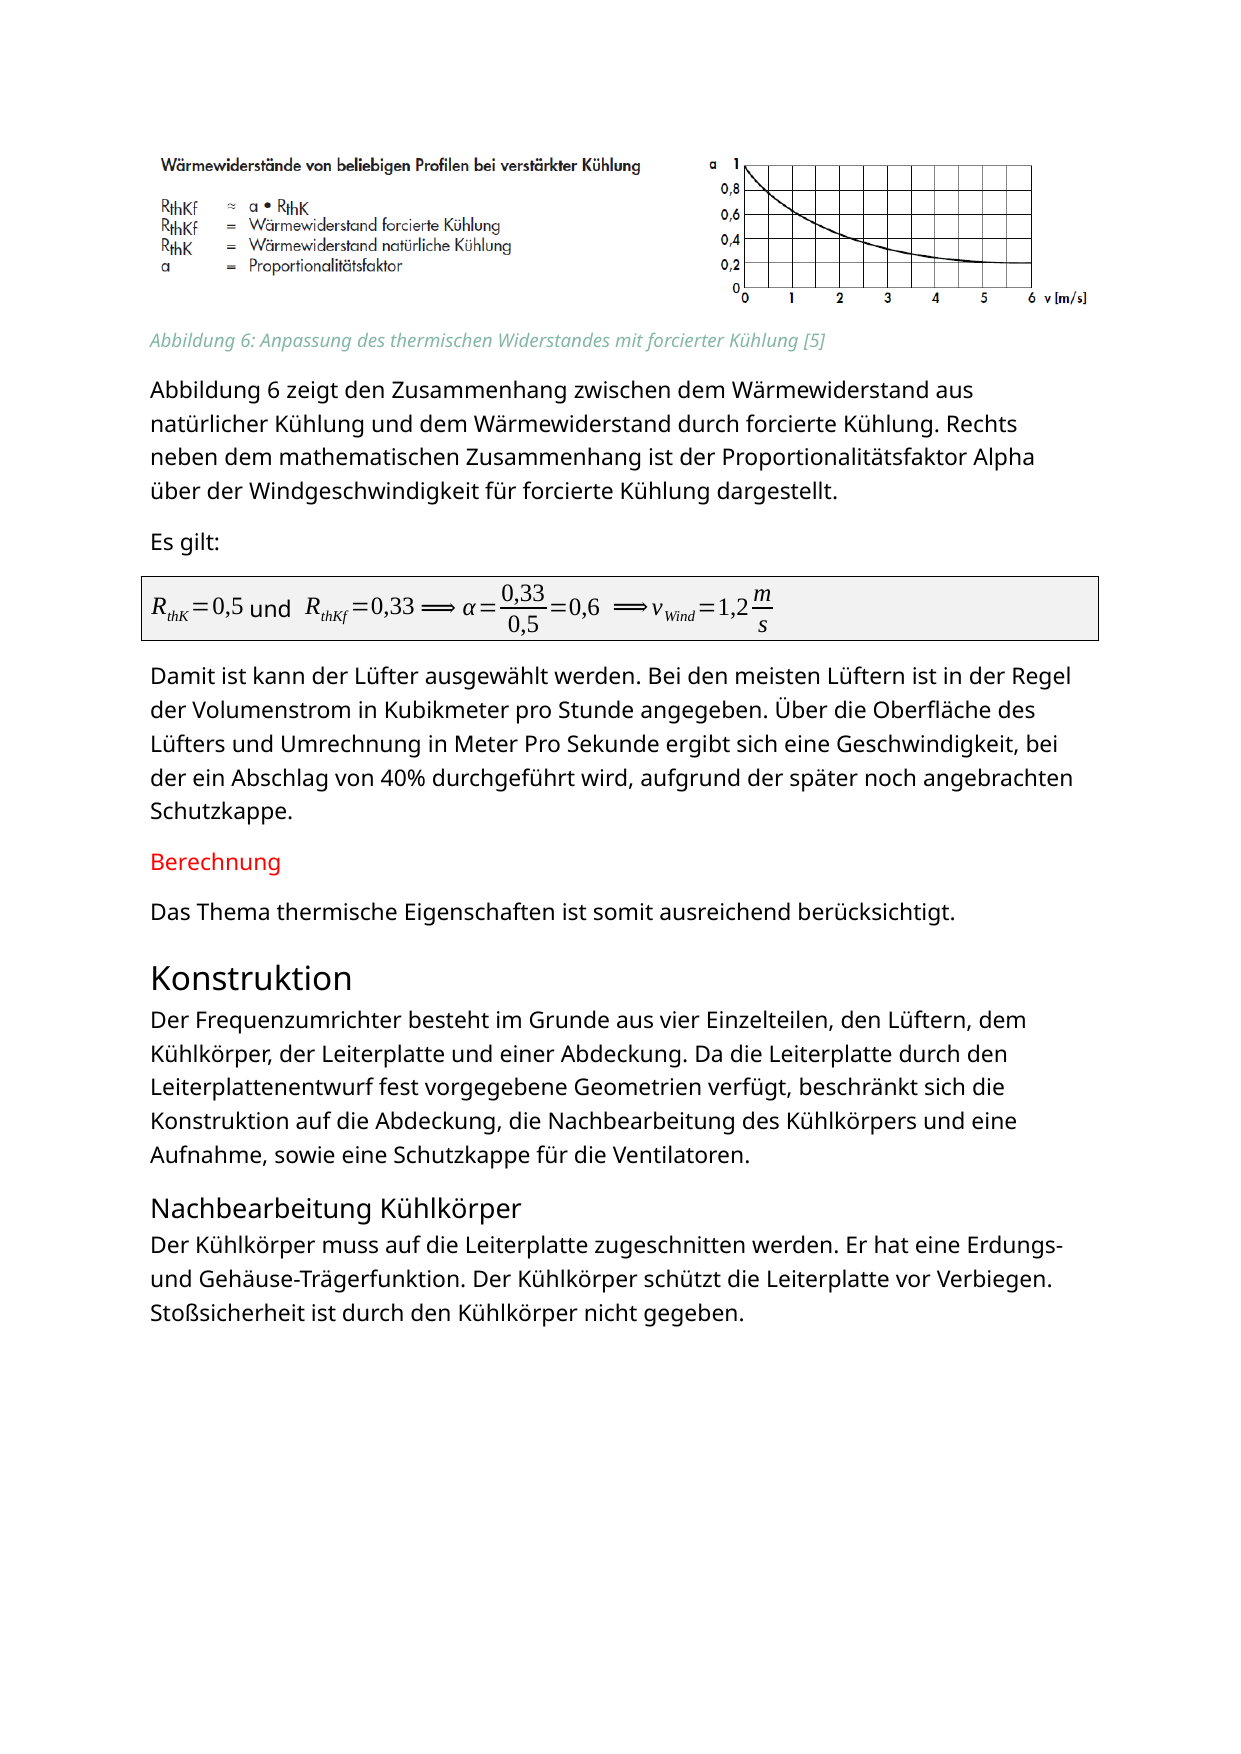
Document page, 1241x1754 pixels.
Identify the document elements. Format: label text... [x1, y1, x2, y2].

picture [150, 150, 1091, 309]
text Konstruktion [150, 955, 1090, 1000]
text Der Kühlkörper muss auf die Leiterplatte zugeschnitten werden. Er hat eine Erdungs- und Gehäuse-Trägerfunktion. Der Kühlkörper schützt die Leiterplatte vor Verbiegen. Stoßsicherheit ist durch den Kühlkörper nicht gegeben. [150, 1229, 1090, 1328]
text Das Thema thermische Eigenschaften ist somit ausreichend berücksichtigt. [150, 896, 1090, 927]
text Es gilt: [150, 526, 1090, 557]
text Abbildung 6: Anpassung des thermischen Widerstandes mit forcierter Kühlung [150, 327, 1090, 353]
text Berechnung [150, 846, 1090, 877]
text Nachbearbeitung Kühlkörper [150, 1189, 1090, 1226]
text Der Frequenzumrichter besteht im Grunde aus vier Einzelteilen, den Lüftern, dem Kühlkörper, der Leiterplatte und einer Abdeckung. Da die Leiterplatte durch den Leiterplattenentwurf fest vorgegebene Geometrien verfügt, beschränkt sich die Konstruktion auf die Abdeckung, die Nachbearbeitung des Kühlkörpers und eine Aufnahme, sowie eine Schutzkappe für die Ventilatoren. [150, 1004, 1090, 1170]
text und [142, 577, 1098, 640]
text Abbildung 6 zeigt den Zusammenhang zwischen dem Wärmewiderstand aus natürlicher Kühlung und dem Wärmewiderstand durch forcierte Kühlung. Rechts neben dem mathematischen Zusammenhang ist der Proportionalitätsfaktor Alpha über der Windgeschwindigkeit für forcierte Kühlung dargestellt. [150, 374, 1090, 506]
text Damit ist kann der Lüfter ausgewählt werden. Bei den meisten Lüftern ist in der Regel der Volumenstrom in Kubikmeter pro Stunde angegeben. Über die Oberfläche des Lüfters und Umrechnung in Meter Pro Sekunde ergibt sich eine Geschwindigkeit, bei der ein Abschlag von 40% durchgeführt wird, aufgrund der später noch angebrachten Schutzkappe. [150, 660, 1090, 827]
